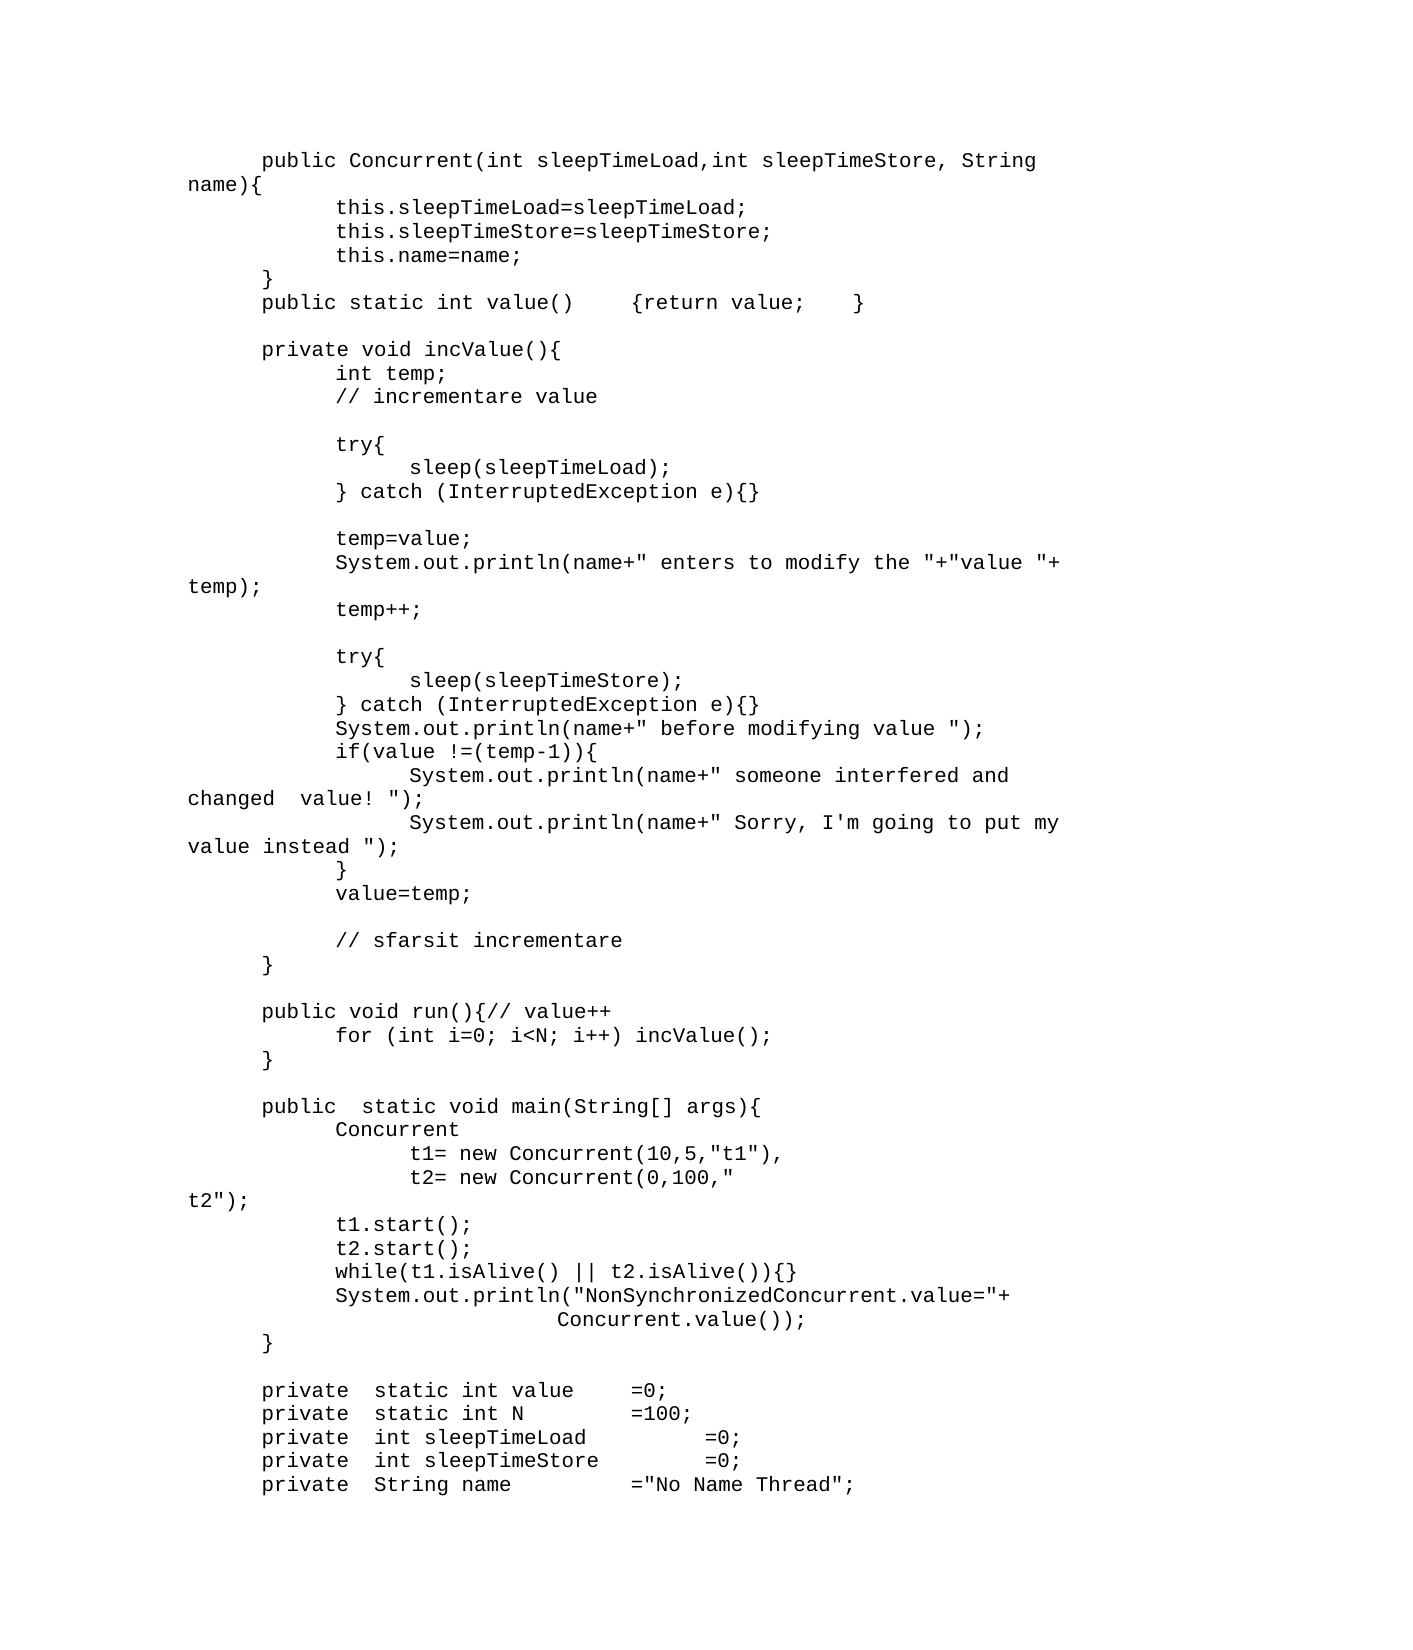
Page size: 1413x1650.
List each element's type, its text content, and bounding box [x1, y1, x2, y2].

text System.out.println(name+" Sorry, I'm going to put my value instead "); [187, 812, 1087, 859]
text temp++; [187, 599, 1087, 623]
text public static void main(String[] args){ [187, 1096, 1087, 1119]
text } [187, 1048, 1087, 1072]
text int temp; [187, 363, 1087, 386]
text } [187, 1332, 1087, 1356]
text t2= new Concurrent(0,100," t2"); [187, 1167, 1087, 1214]
text public void run(){// value++ [187, 1001, 1087, 1025]
text Concurrent.value()); [187, 1309, 1087, 1332]
text // incrementare value [187, 386, 1087, 410]
text System.out.println(name+" enters to modify the "+"value "+ temp); [187, 552, 1087, 599]
text this.sleepTimeStore=sleepTimeStore; [187, 221, 1087, 244]
text for (int i=0; i<N; i++) incValue(); [187, 1025, 1087, 1048]
text sleep(sleepTimeLoad); [187, 457, 1087, 481]
text } catch (InterruptedException e){} [187, 694, 1087, 717]
text if(value !=(temp-1)){ [187, 741, 1087, 765]
text Concurrent [187, 1119, 1087, 1143]
text private int sleepTimeLoad =0; [187, 1427, 1087, 1451]
text try{ [187, 434, 1087, 457]
text value=temp; [187, 883, 1087, 907]
text System.out.println("NonSynchronizedConcurrent.value="+ [187, 1285, 1087, 1309]
text while(t1.isAlive() || t2.isAlive()){} [187, 1261, 1087, 1285]
text private int sleepTimeStore =0; [187, 1451, 1087, 1474]
text System.out.println(name+" before modifying value "); [187, 717, 1087, 741]
text t1= new Concurrent(10,5,"t1"), [187, 1143, 1087, 1167]
text this.name=name; [187, 244, 1087, 268]
text public Concurrent(int sleepTimeLoad,int sleepTimeStore, String name){ [187, 150, 1087, 197]
text this.sleepTimeLoad=sleepTimeLoad; [187, 197, 1087, 221]
text public static int value() {return value; } [187, 292, 1087, 316]
text try{ [187, 647, 1087, 670]
text temp=value; [187, 528, 1087, 552]
text System.out.println(name+" someone interfered and changed value! "); [187, 765, 1087, 812]
text t1.start(); [187, 1214, 1087, 1238]
text } [187, 268, 1087, 292]
text private String name ="No Name Thread"; [187, 1474, 1087, 1498]
text private static int N =100; [187, 1403, 1087, 1427]
text } catch (InterruptedException e){} [187, 481, 1087, 505]
text // sfarsit incrementare [187, 930, 1087, 954]
text } [187, 859, 1087, 883]
text } [187, 954, 1087, 978]
text sleep(sleepTimeStore); [187, 670, 1087, 694]
text t2.start(); [187, 1238, 1087, 1261]
text private static int value =0; [187, 1379, 1087, 1403]
text private void incValue(){ [187, 339, 1087, 363]
